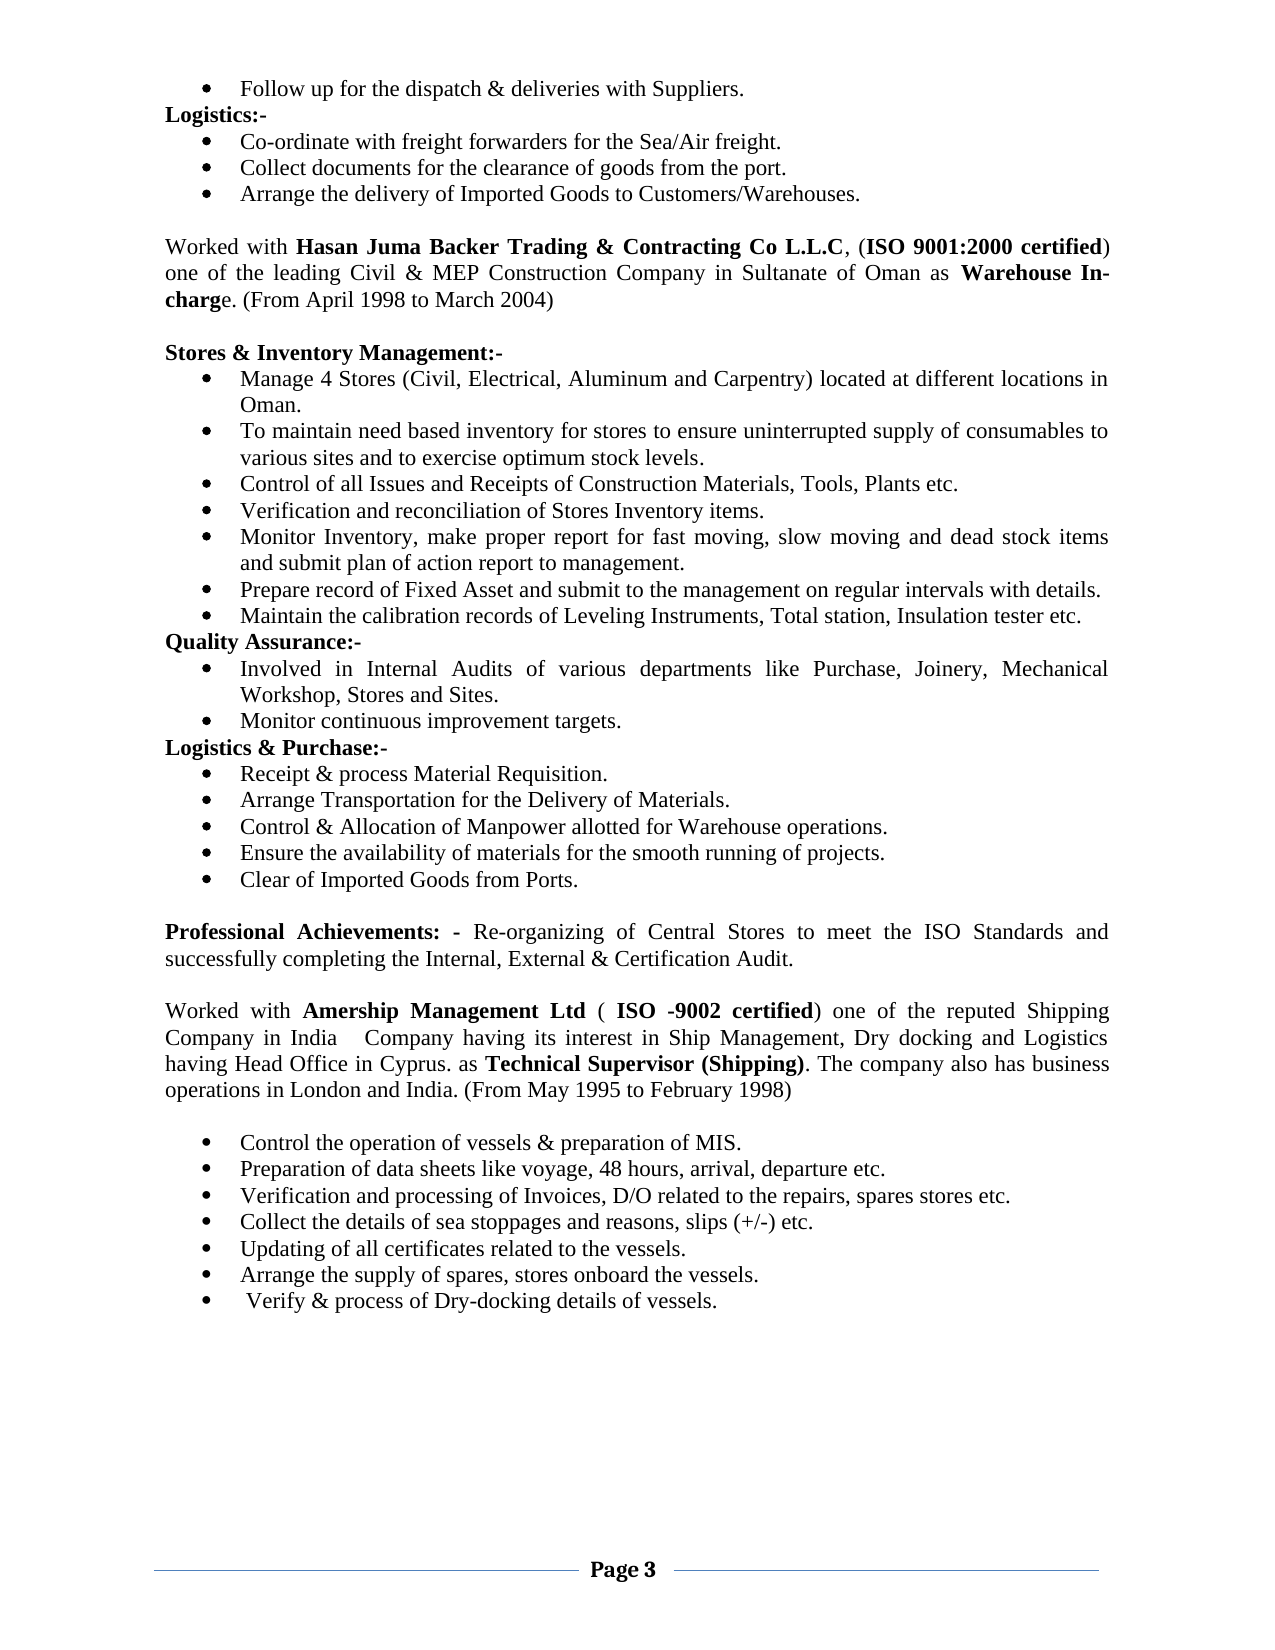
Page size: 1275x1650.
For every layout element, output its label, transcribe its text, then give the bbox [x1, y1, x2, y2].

list To maintain need based inventory for stores to ensure uninterrupted supply of consumables to various sites and to exercise optimum stock levels. [202, 418, 1110, 470]
text Logistics & Purchase:- [165, 734, 1110, 760]
list Preparation of data sheets like voyage, 48 hours, arrival, departure etc. [202, 1156, 1110, 1182]
list Clear of Imported Goods from Ports. [202, 866, 1110, 892]
list Verify & process of Dry-docking details of vessels. [202, 1287, 1110, 1314]
list Control the operation of vessels & preparation of MIS. [202, 1129, 1110, 1156]
list Co-ordinate with freight forwarders for the Sea/Air freight. [202, 128, 1110, 154]
list Monitor Inventory, make proper report for fast moving, slow moving and dead stock items and submit plan of action report to management. [202, 523, 1110, 576]
list Collect the details of sea stoppages and reasons, slips (+/-) etc. [202, 1208, 1110, 1234]
list Control & Allocation of Manpower allotted for Warehouse operations. [202, 813, 1110, 839]
list Manage 4 Stores (Civil, Electrical, Aluminum and Carpentry) located at different locations in Oman. [202, 365, 1110, 418]
text Stores & Inventory Management:- [165, 338, 1110, 365]
list Maintain the calibration records of Leveling Instruments, Total station, Insulation tester etc. [202, 602, 1110, 628]
list Updating of all certificates related to the vessels. [202, 1234, 1110, 1261]
list Verification and reconciliation of Stores Inventory items. [202, 497, 1110, 523]
text Worked with Amership Management Ltd ( ISO -9002 certified) one of the reputed Shipping Company in India Company having its interest in Ship Management, Dry docking and Logistics having Head Office in Cyprus. as Technical Supervisor (Shipping). The company also has business operations in London and India. (From May 1995 to February 1998) [165, 997, 1110, 1103]
list Receipt & process Material Requisition. [202, 760, 1110, 787]
list Ensure the availability of materials for the smooth running of projects. [202, 839, 1110, 866]
list Arrange Transportation for the Delivery of Materials. [202, 787, 1110, 813]
text Quality Assurance:- [165, 628, 1110, 655]
list Arrange the supply of spares, stores onboard the vessels. [202, 1261, 1110, 1287]
list Follow up for the dispatch & deliveries with Suppliers. [202, 75, 1110, 101]
list Collect documents for the clearance of goods from the port. [202, 154, 1110, 180]
text Worked with Hasan Juma Backer Trading & Contracting Co L.L.C, (ISO 9001:2000 certified) one of the leading Civil & MEP Construction Company in Sultanate of Oman as Warehouse In-charge. (From April 1998 to March 2004) [165, 233, 1110, 312]
text Logistics:- [165, 101, 1110, 128]
list Control of all Issues and Receipts of Construction Materials, Tools, Plants etc. [202, 470, 1110, 497]
list Monitor continuous improvement targets. [202, 707, 1110, 734]
list Arrange the delivery of Imported Goods to Customers/Warehouses. [202, 180, 1110, 207]
list Involved in Internal Audits of various departments like Purchase, Joinery, Mechanical Workshop, Stores and Sites. [202, 655, 1110, 707]
list Verification and processing of Invoices, D/O related to the repairs, spares stores etc. [202, 1182, 1110, 1208]
list Prepare record of Fixed Asset and submit to the management on regular intervals with details. [202, 576, 1110, 602]
text Professional Achievements: - Re-organizing of Central Stores to meet the ISO Standards and successfully completing the Internal, External & Certification Audit. [165, 918, 1110, 971]
